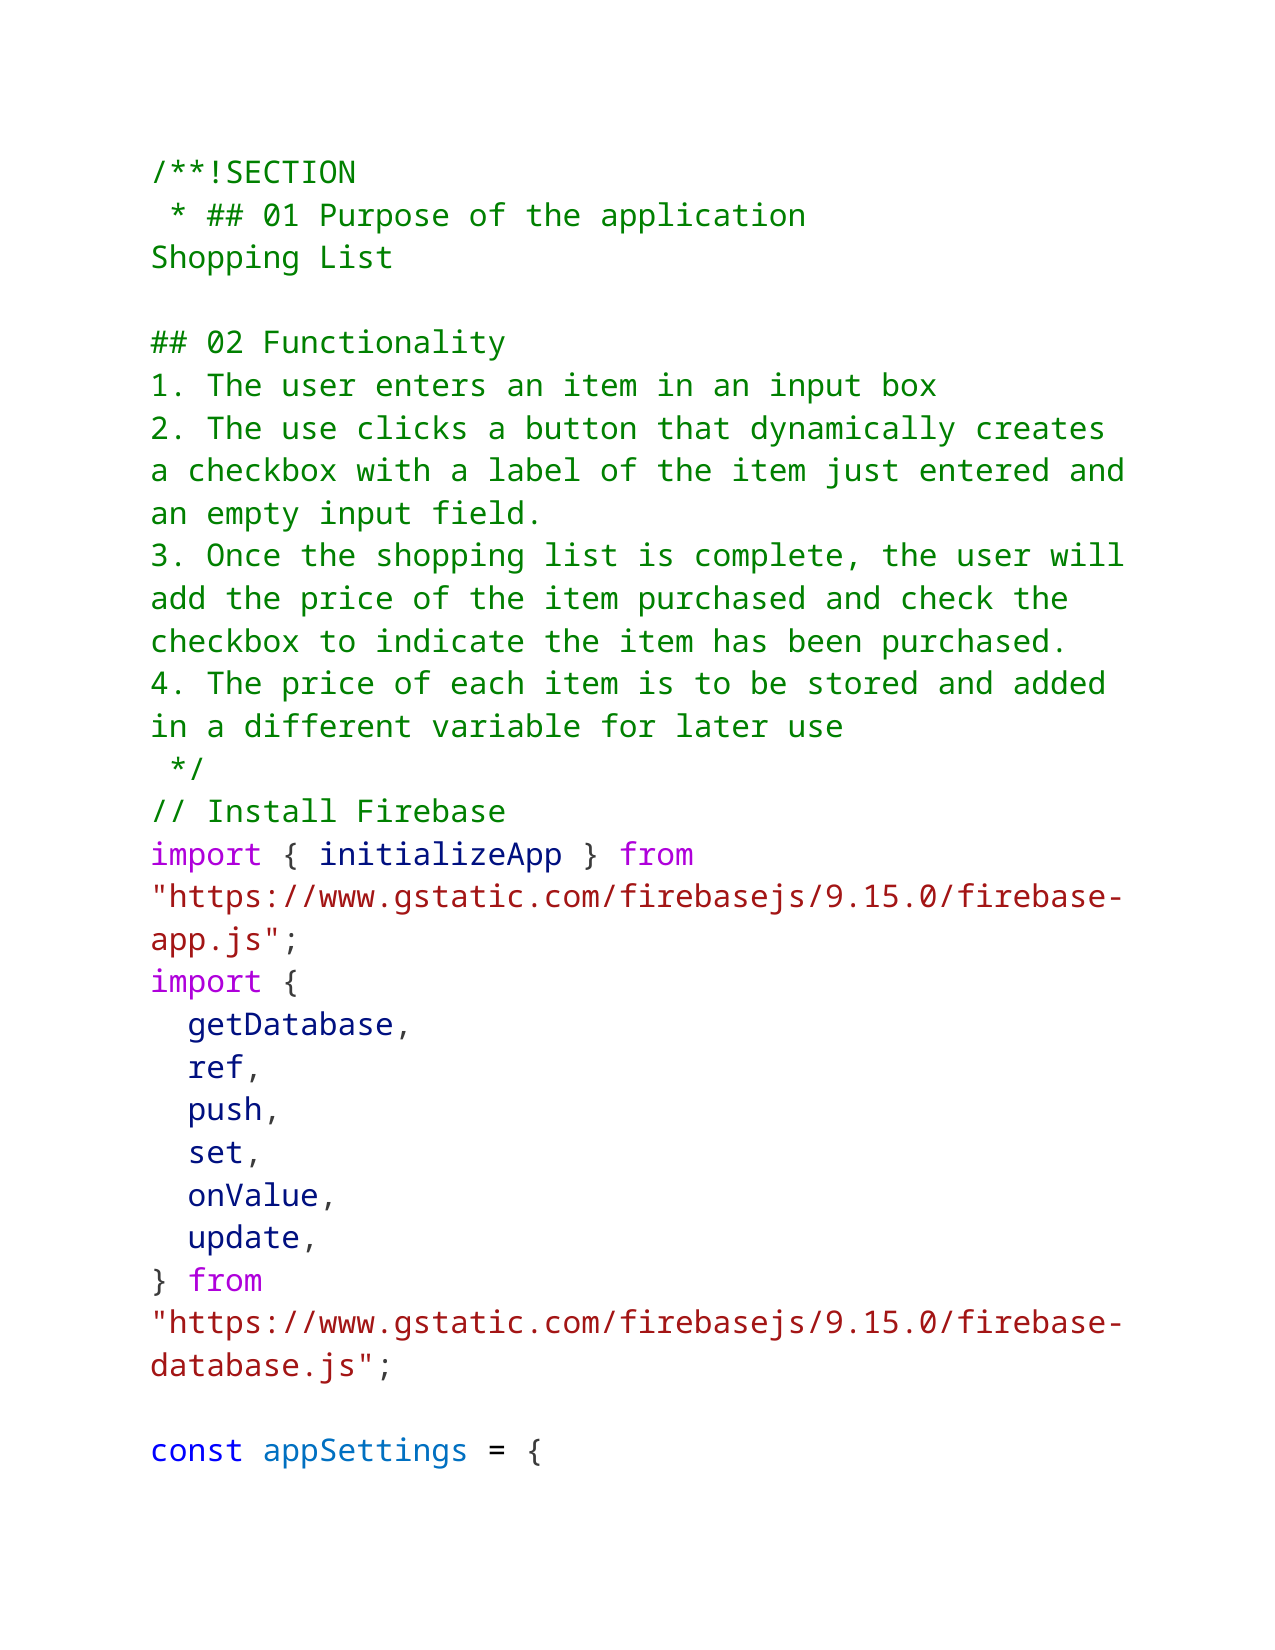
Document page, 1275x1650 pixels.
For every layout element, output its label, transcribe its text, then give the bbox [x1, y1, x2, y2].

text */ [150, 746, 1125, 789]
text // Install Firebase [150, 789, 1125, 832]
text onValue, [150, 1172, 1125, 1215]
text import { [150, 959, 1125, 1002]
text 2. The use clicks a button that dynamically creates a checkbox with a label of the item just entered and an empty input field. [150, 406, 1125, 533]
text * ## 01 Purpose of the application [150, 193, 1125, 235]
text import { initializeApp } from "https://www.gstatic.com/firebasejs/9.15.0/firebase-app.js"; [150, 832, 1125, 959]
text getDatabase, [150, 1002, 1125, 1045]
text } from "https://www.gstatic.com/firebasejs/9.15.0/firebase-database.js"; [150, 1258, 1125, 1386]
text 1. The user enters an item in an input box [150, 363, 1125, 406]
text ref, [150, 1045, 1125, 1087]
text Shopping List [150, 235, 1125, 278]
text /**!SECTION [150, 150, 1125, 193]
text 4. The price of each item is to be stored and added in a different variable for later use [150, 661, 1125, 746]
text 3. Once the shopping list is complete, the user will add the price of the item purchased and check the checkbox to indicate the item has been purchased. [150, 533, 1125, 661]
text set, [150, 1130, 1125, 1172]
text update, [150, 1215, 1125, 1258]
text ## 02 Functionality [150, 320, 1125, 363]
text push, [150, 1087, 1125, 1130]
text const appSettings = { [150, 1428, 1125, 1471]
